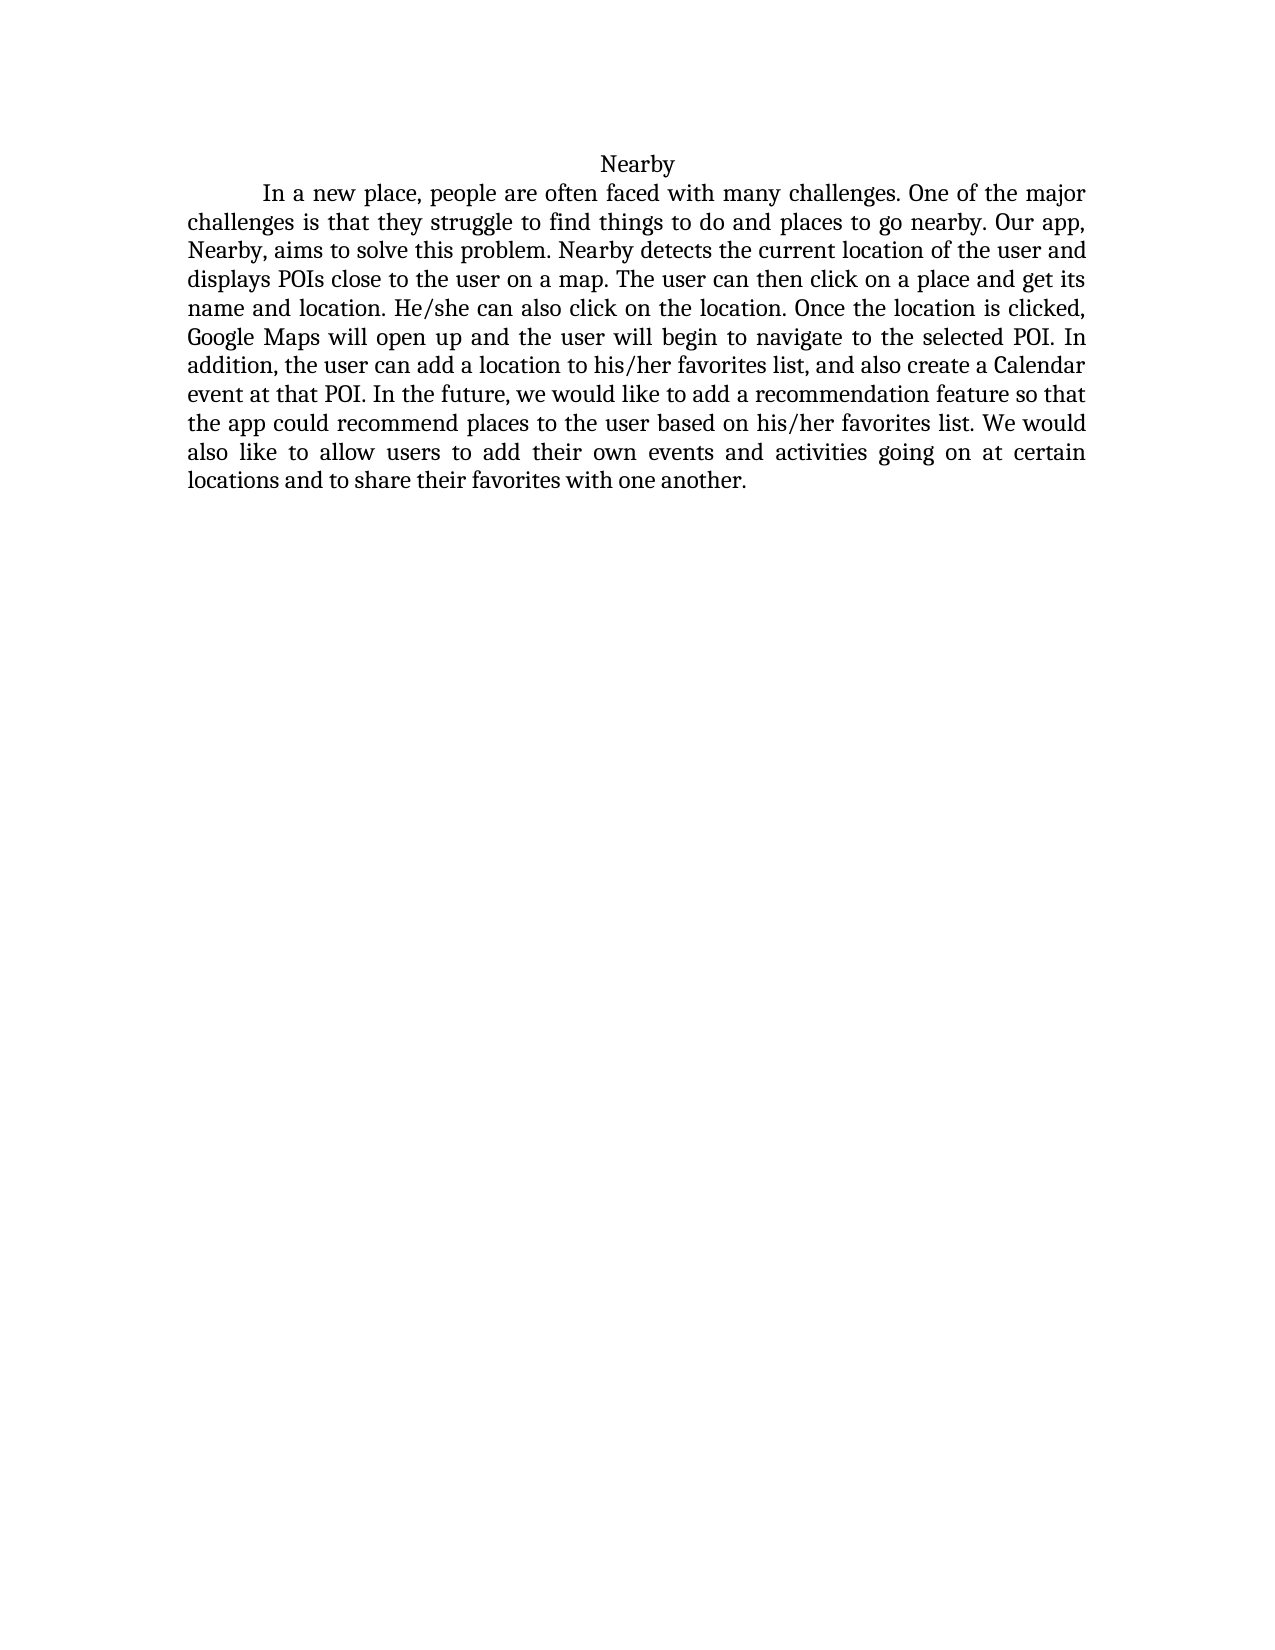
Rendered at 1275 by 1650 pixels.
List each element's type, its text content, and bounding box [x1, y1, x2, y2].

text In a new place, people are often faced with many challenges. One of the major challenges is that they struggle to find things to do and places to go nearby. Our app, Nearby, aims to solve this problem. Nearby detects the current location of the user and displays POIs close to the user on a map. The user can then click on a place and get its name and location. He/she can also click on the location. Once the location is clicked, Google Maps will open up and the user will begin to navigate to the selected POI. In addition, the user can add a location to his/her favorites list, and also create a Calendar event at that POI. In the future, we would like to add a recommendation feature so that the app could recommend places to the user based on his/her favorites list. We would also like to allow users to add their own events and activities going on at certain locations and to share their favorites with one another. [187, 179, 1087, 495]
text Nearby [187, 150, 1087, 179]
